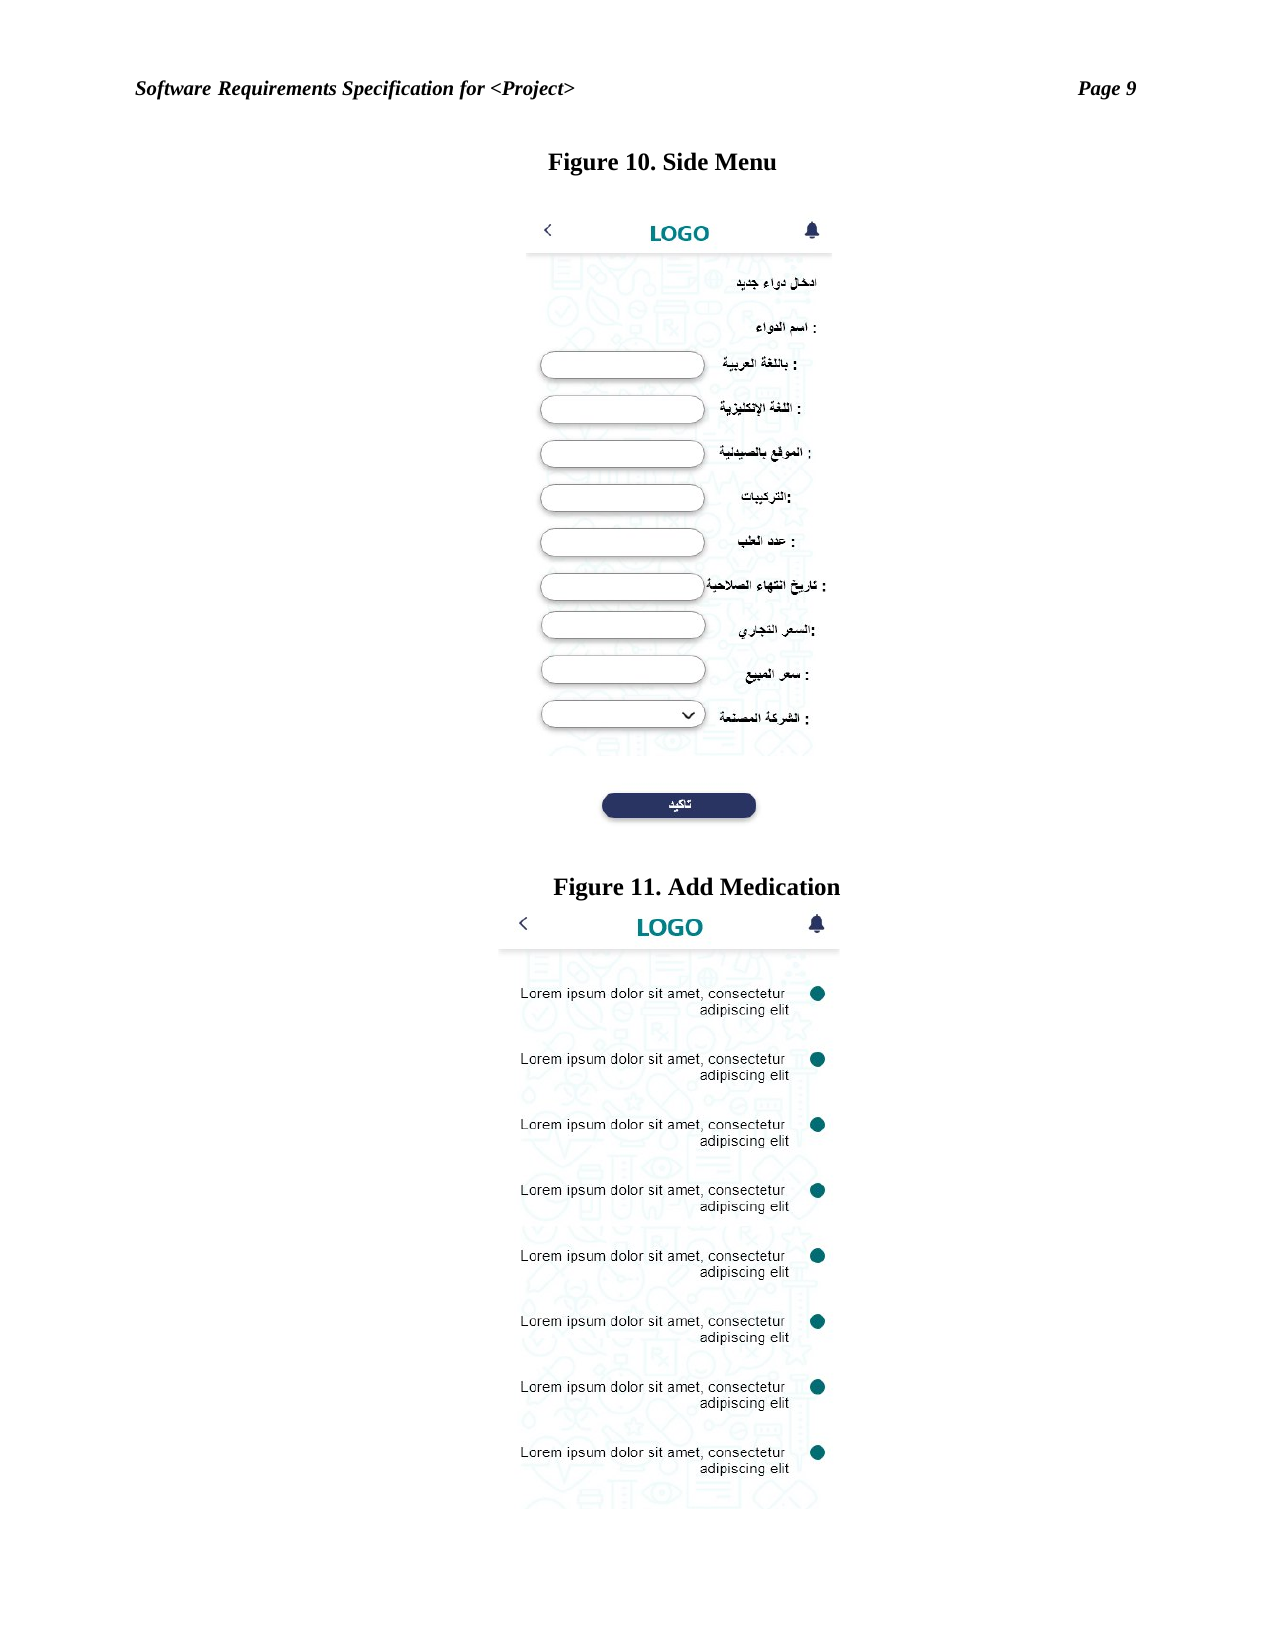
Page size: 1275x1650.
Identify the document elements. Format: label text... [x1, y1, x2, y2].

picture [498, 901, 840, 1509]
text Figure 10. Side Menu [135, 150, 1140, 175]
text Figure 11. Add Medication [135, 875, 1140, 900]
picture [525, 211, 833, 846]
